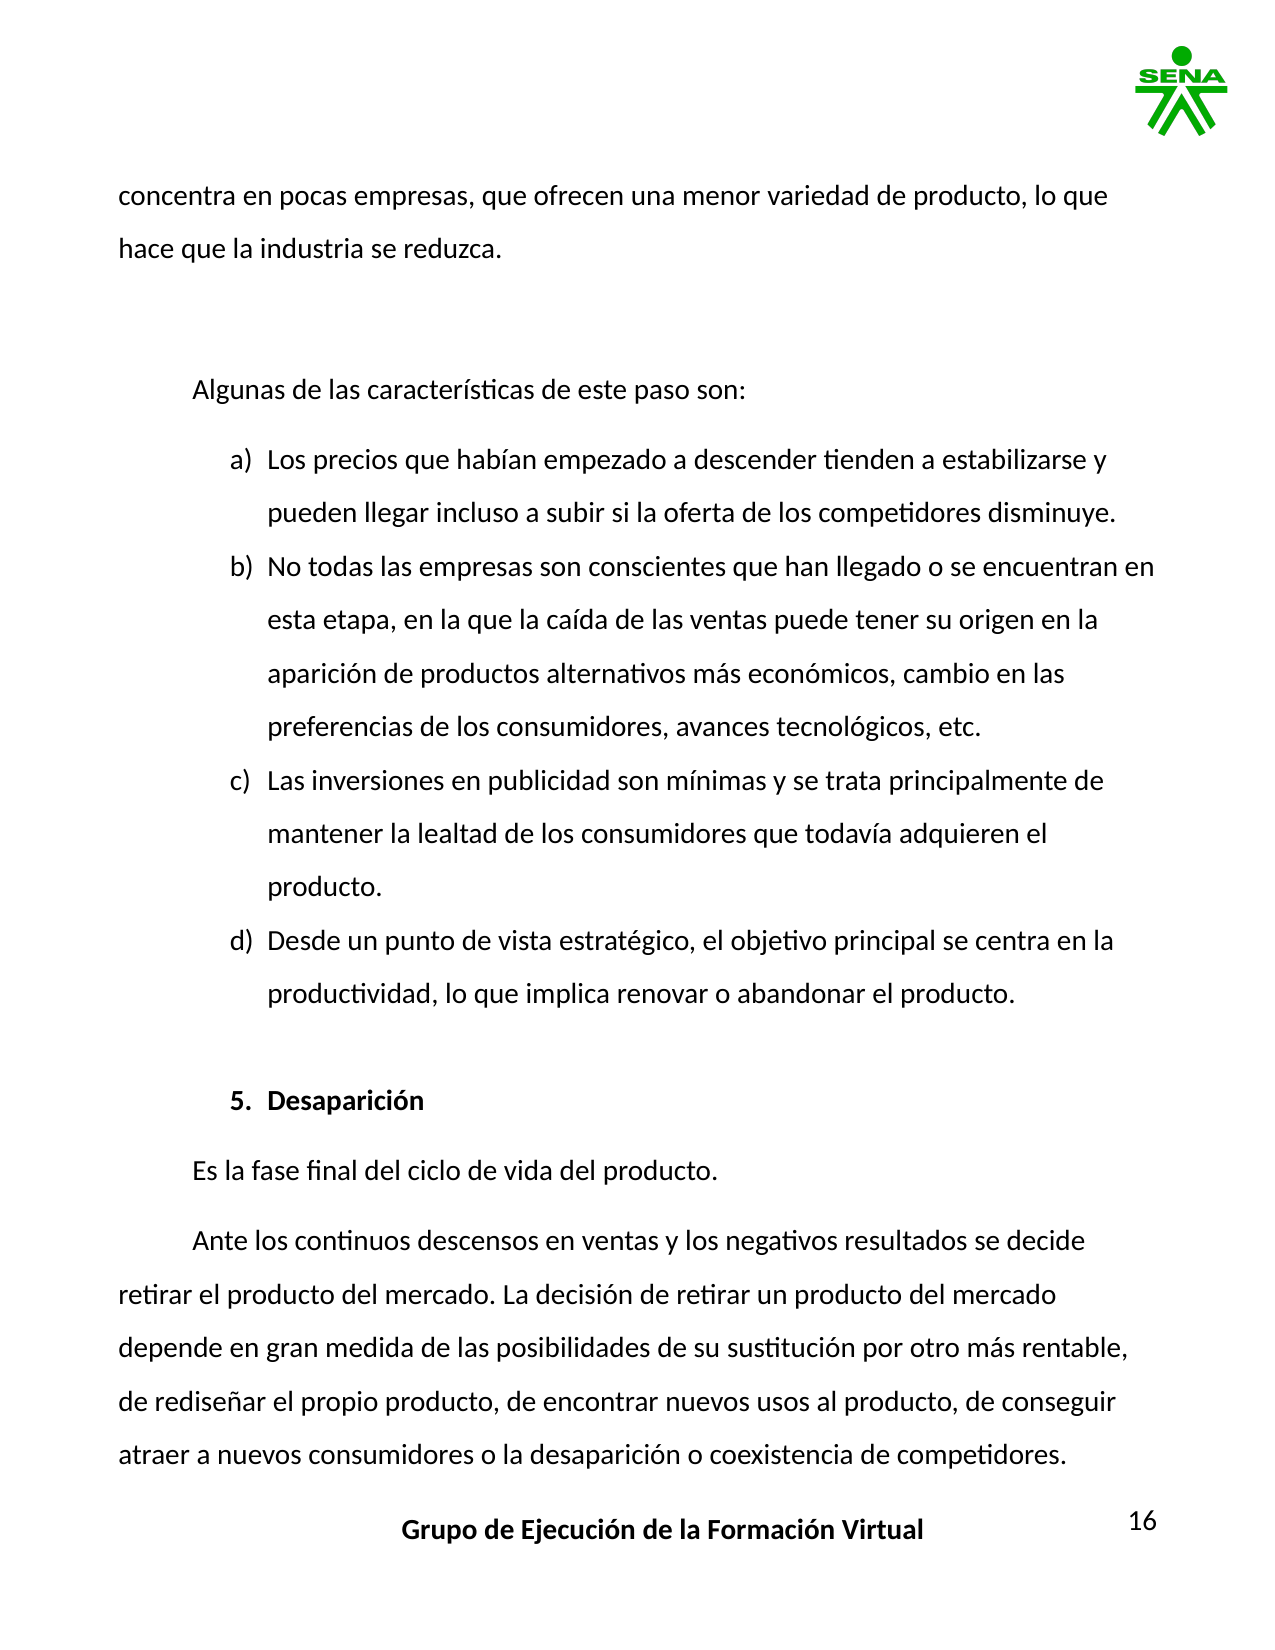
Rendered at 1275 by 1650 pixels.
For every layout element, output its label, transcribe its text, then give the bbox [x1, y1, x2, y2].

list Las inversiones en publicidad son mínimas y se trata principalmente de mantener la lealtad de los consumidores que todavía adquieren el producto. [229, 762, 1157, 904]
list Desde un punto de vista estratégico, el objetivo principal se centra en la productividad, lo que implica renovar o abandonar el producto. [229, 922, 1157, 1011]
list Los precios que habían empezado a descender tienden a estabilizarse y pueden llegar incluso a subir si la oferta de los competidores disminuye. [229, 441, 1157, 530]
list Desaparición [229, 1082, 1157, 1118]
text Ante los continuos descensos en ventas y los negativos resultados se decide retirar el producto del mercado. La decisión de retirar un producto del mercado depende en gran medida de las posibilidades de su sustitución por otro más rentable, de rediseñar el propio producto, de encontrar nuevos usos al producto, de conseguir atraer a nuevos consumidores o la desaparición o coexistencia de competidores. [118, 1222, 1157, 1472]
list No todas las empresas son conscientes que han llegado o se encuentran en esta etapa, en la que la caída de las ventas puede tener su origen en la aparición de productos alternativos más económicos, cambio en las preferencias de los consumidores, avances tecnológicos, etc. [229, 548, 1157, 744]
text Algunas de las características de este paso son: [118, 371, 1157, 406]
picture [1135, 46, 1228, 136]
text Es la fase final del ciclo de vida del producto. [118, 1152, 1157, 1188]
